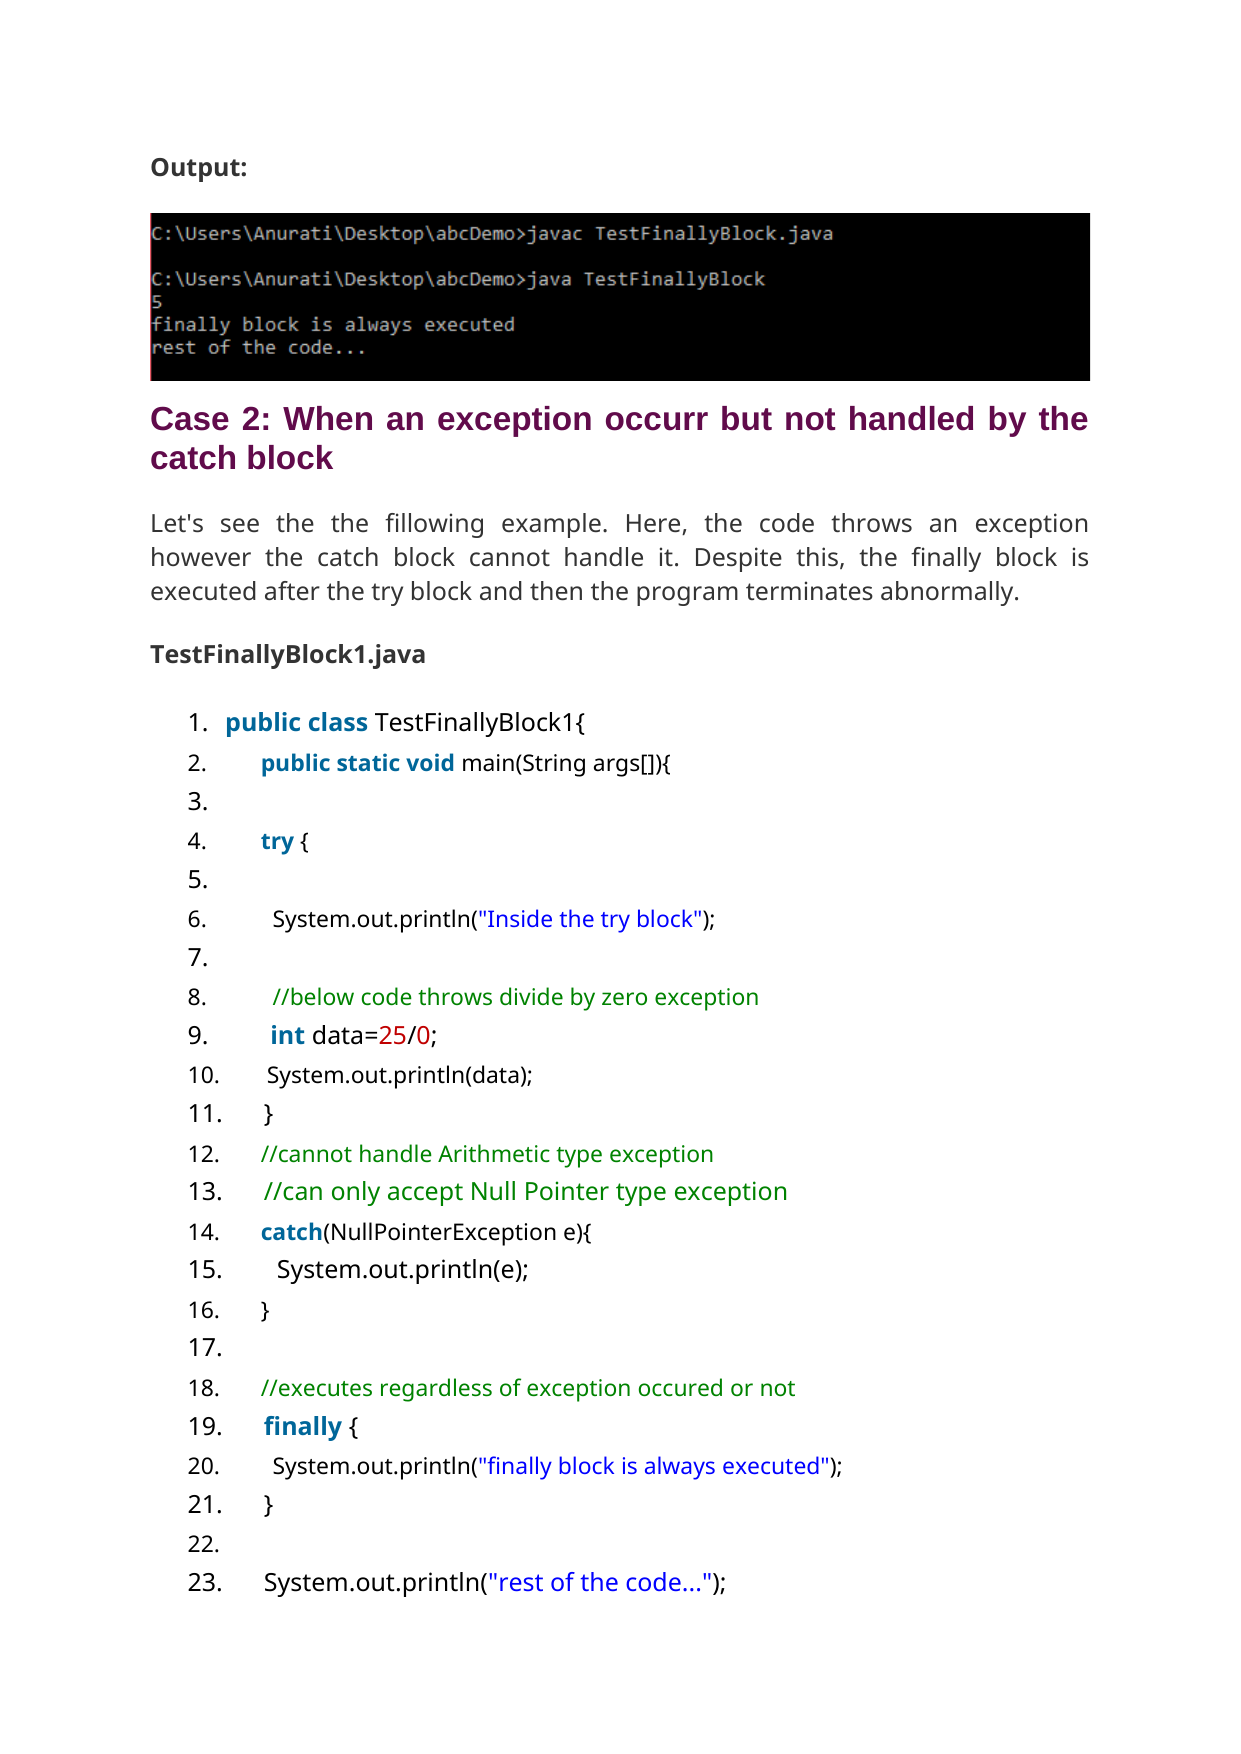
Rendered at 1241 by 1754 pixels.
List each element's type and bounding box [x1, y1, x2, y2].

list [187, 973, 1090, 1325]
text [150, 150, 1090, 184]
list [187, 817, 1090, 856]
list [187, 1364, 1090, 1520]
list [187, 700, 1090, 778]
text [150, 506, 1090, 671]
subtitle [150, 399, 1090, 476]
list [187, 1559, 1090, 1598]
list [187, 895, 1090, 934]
picture [150, 213, 1091, 381]
